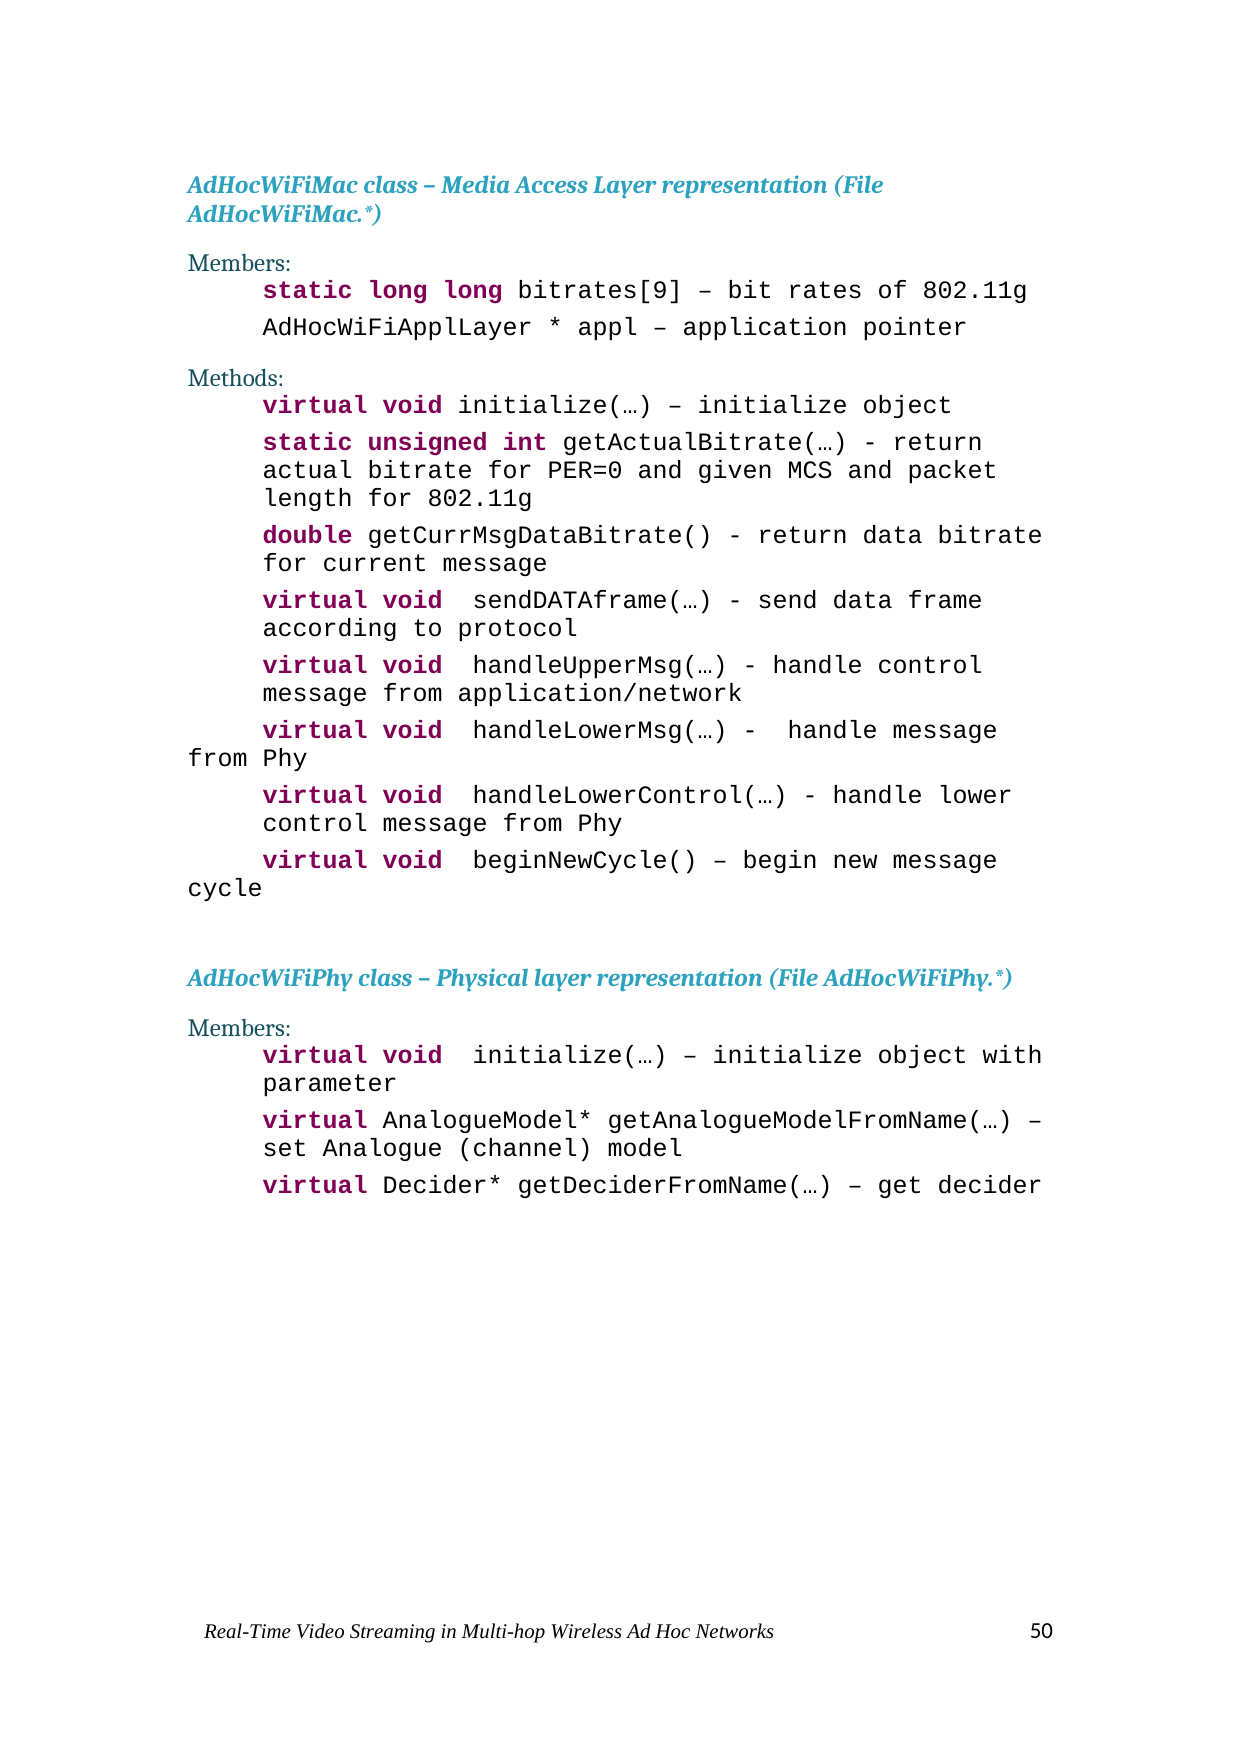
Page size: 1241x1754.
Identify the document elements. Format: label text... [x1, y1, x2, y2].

text virtual Decider* getDeciderFromName(…) – get decider [262, 1172, 1053, 1201]
text AdHocWiFiApplLayer * appl – application pointer [187, 314, 1053, 343]
text virtual void handleUpperMsg(…) - handle control message from application/network [262, 652, 1053, 709]
text static long long bitrates[9] – bit rates of 802.11g [187, 278, 1053, 306]
text virtual void beginNewCycle() – begin new message cycle [187, 847, 1053, 904]
text virtual void handleLowerControl(…) - handle lower control message from Phy [262, 782, 1053, 839]
subtitle AdHocWiFiMac class – Media Access Layer representation (File AdHocWiFiMac.*) [187, 171, 1053, 228]
subtitle Members: [187, 1013, 1053, 1042]
subtitle Members: [187, 249, 1053, 278]
text virtual void initialize(…) – initialize object [187, 392, 1053, 421]
text virtual AnalogueModel* getAnalogueModelFromName(…) – set Analogue (channel) model [262, 1107, 1053, 1164]
text virtual void handleLowerMsg(…) - handle message from Phy [187, 717, 1053, 774]
text double getCurrMsgDataBitrate() - return data bitrate for current message [262, 522, 1053, 579]
text virtual void sendDATAframe(…) - send data frame according to protocol [262, 587, 1053, 644]
text static unsigned int getActualBitrate(…) - return actual bitrate for PER=0 and given MCS and packet length for 802.11g [262, 429, 1053, 514]
text virtual void initialize(…) – initialize object with parameter [262, 1042, 1053, 1099]
subtitle Methods: [187, 364, 1053, 392]
subtitle AdHocWiFiPhy class – Physical layer representation (File AdHocWiFiPhy.*) [187, 964, 1053, 993]
